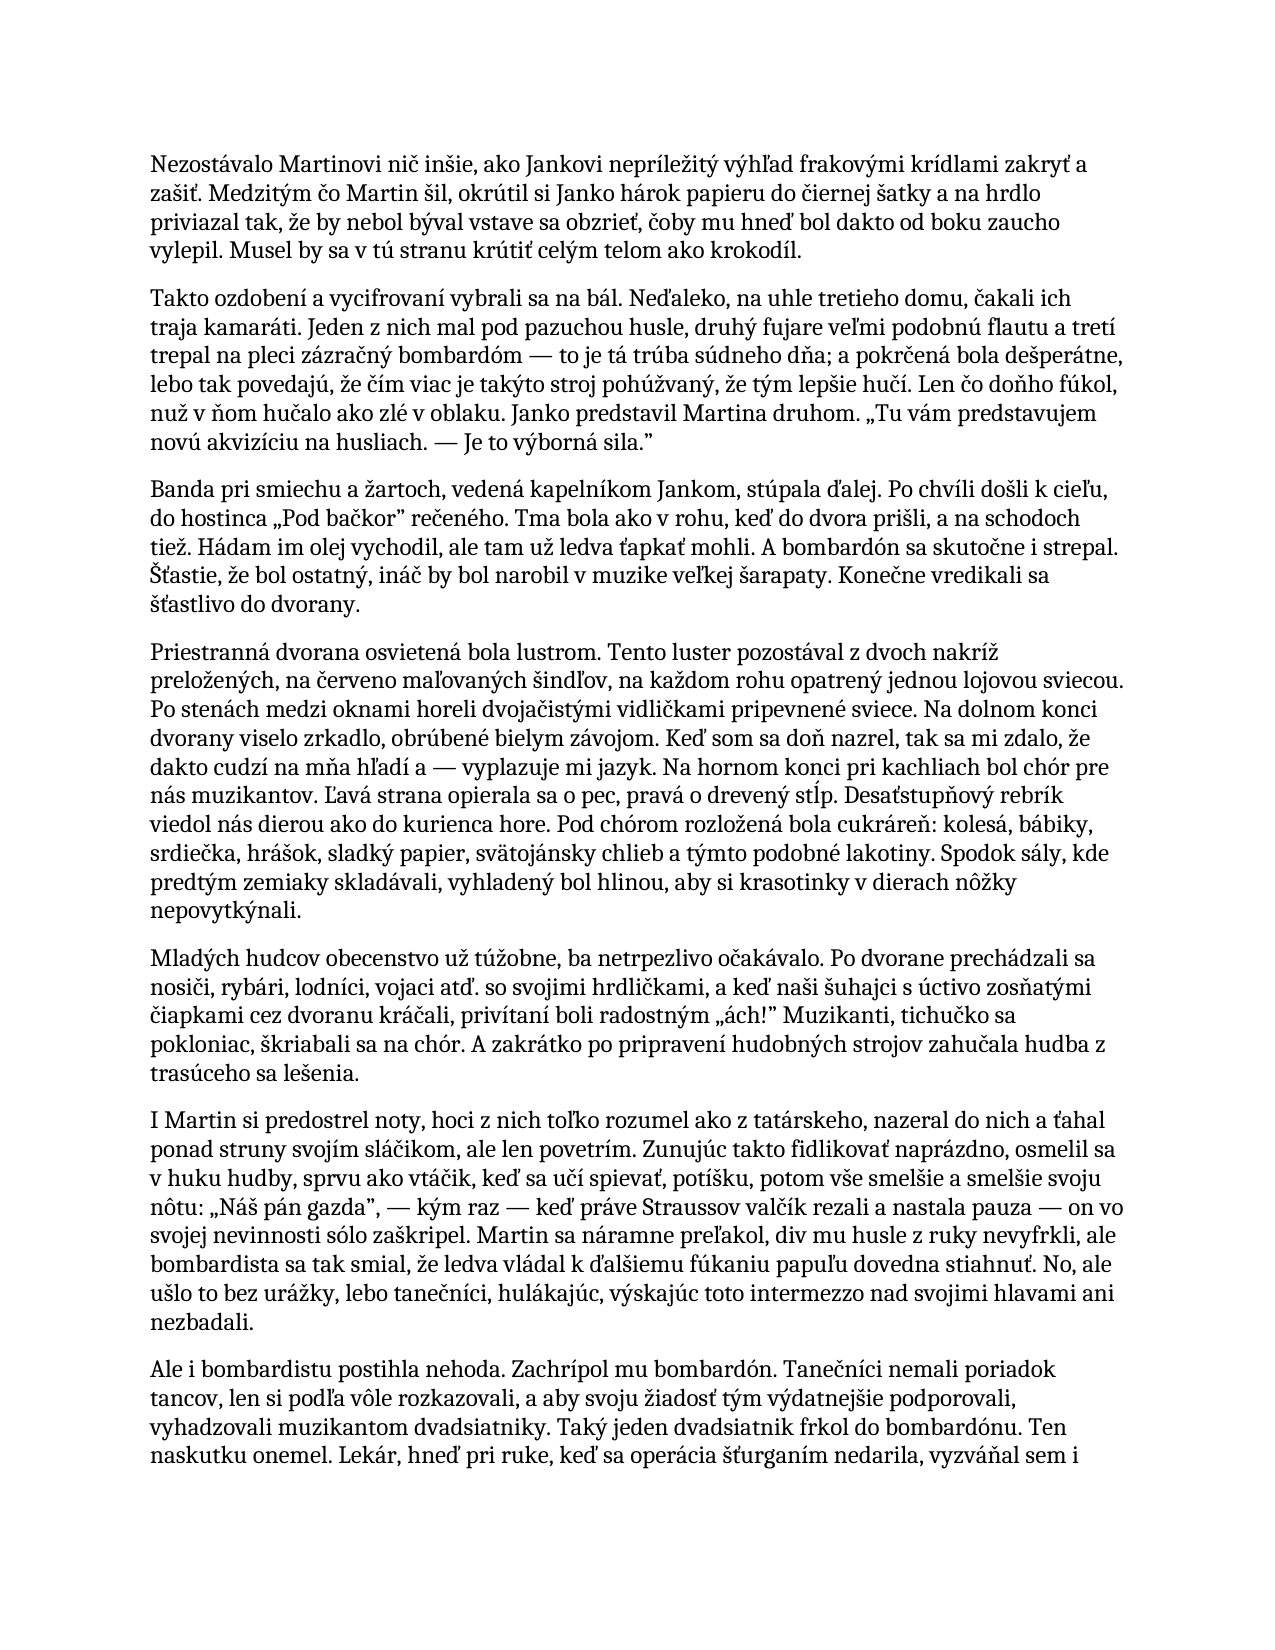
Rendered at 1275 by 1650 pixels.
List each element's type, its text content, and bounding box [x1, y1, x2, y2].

text Nezostávalo Martinovi nič inšie, ako Jankovi nepríležitý výhľad frakovými krídlami zakryť a zašiť. Medzitým čo Martin šil, okrútil si Janko hárok papieru do čiernej šatky a na hrdlo priviazal tak, že by nebol býval vstave sa obzrieť, čoby mu hneď bol dakto od boku zaucho vylepil. Musel by sa v tú stranu krútiť celým telom ako krokodíl. [150, 150, 1125, 265]
text Takto ozdobení a vycifrovaní vybrali sa na bál. Neďaleko, na uhle tretieho domu, čakali ich traja kamaráti. Jeden z nich mal pod pazuchou husle, druhý fujare veľmi podobnú flautu a tretí trepal na pleci zázračný bombardóm — to je tá trúba súdneho dňa; a pokrčená bola dešperátne, lebo tak povedajú, že čím viac je takýto stroj pohúžvaný, že tým lepšie hučí. Len čo doňho fúkol, nuž v ňom hučalo ako zlé v oblaku. Janko predstavil Martina druhom. „Tu vám predstavujem novú akvizíciu na husliach. — Je to výborná sila.” [150, 284, 1125, 456]
text Banda pri smiechu a žartoch, vedená kapelníkom Jankom, stúpala ďalej. Po chvíli došli k cieľu, do hostinca „Pod bačkor” rečeného. Tma bola ako v rohu, keď do dvora prišli, a na schodoch tiež. Hádam im olej vychodil, ale tam už ledva ťapkať mohli. A bombardón sa skutočne i strepal. Šťastie, že bol ostatný, ináč by bol narobil v muzike veľkej šarapaty. Konečne vredikali sa šťastlivo do dvorany. [150, 475, 1125, 619]
text Priestranná dvorana osvietená bola lustrom. Tento luster pozostával z dvoch nakríž preložených, na červeno maľovaných šindľov, na každom rohu opatrený jednou lojovou sviecou. Po stenách medzi oknami horeli dvojačistými vidličkami pripevnené sviece. Na dolnom konci dvorany viselo zrkadlo, obrúbené bielym závojom. Keď som sa doň nazrel, tak sa mi zdalo, že dakto cudzí na mňa hľadí a — vyplazuje mi jazyk. Na hornom konci pri kachliach bol chór pre nás muzikantov. Ľavá strana opierala sa o pec, pravá o drevený stĺp. Desaťstupňový rebrík viedol nás dierou ako do kurienca hore. Pod chórom rozložená bola cukráreň: kolesá, bábiky, srdiečka, hrášok, sladký papier, svätojánsky chlieb a týmto podobné lakotiny. Spodok sály, kde predtým zemiaky skladávali, vyhladený bol hlinou, aby si krasotinky v dierach nôžky nepovytkýnali. [150, 637, 1125, 925]
text Mladých hudcov obecenstvo už túžobne, ba netrpezlivo očakávalo. Po dvorane prechádzali sa nosiči, rybári, lodníci, vojaci atď. so svojimi hrdličkami, a keď naši šuhajci s úctivo zosňatými čiapkami cez dvoranu kráčali, privítaní boli radostným „ách!” Muzikanti, tichučko sa pokloniac, škriabali sa na chór. A zakrátko po pripravení hudobných strojov zahučala hudba z trasúceho sa lešenia. [150, 944, 1125, 1087]
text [150, 1355, 1125, 1470]
text I Martin si predostrel noty, hoci z nich toľko rozumel ako z tatárskeho, nazeral do nich a ťahal ponad struny svojím sláčikom, ale len povetrím. Zunujúc takto fidlikovať naprázdno, osmelil sa v huku hudby, sprvu ako vtáčik, keď sa učí spievať, potíšku, potom vše smelšie a smelšie svoju nôtu: „Náš pán gazda”, — kým raz — keď práve Straussov valčík rezali a nastala pauza — on vo svojej nevinnosti sólo zaškripel. Martin sa náramne preľakol, div mu husle z ruky nevyfrkli, ale bombardista sa tak smial, že ledva vládal k ďalšiemu fúkaniu papuľu dovedna stiahnuť. No, ale ušlo to bez urážky, lebo tanečníci, hulákajúc, výskajúc toto intermezzo nad svojimi hlavami ani nezbadali. [150, 1106, 1125, 1336]
